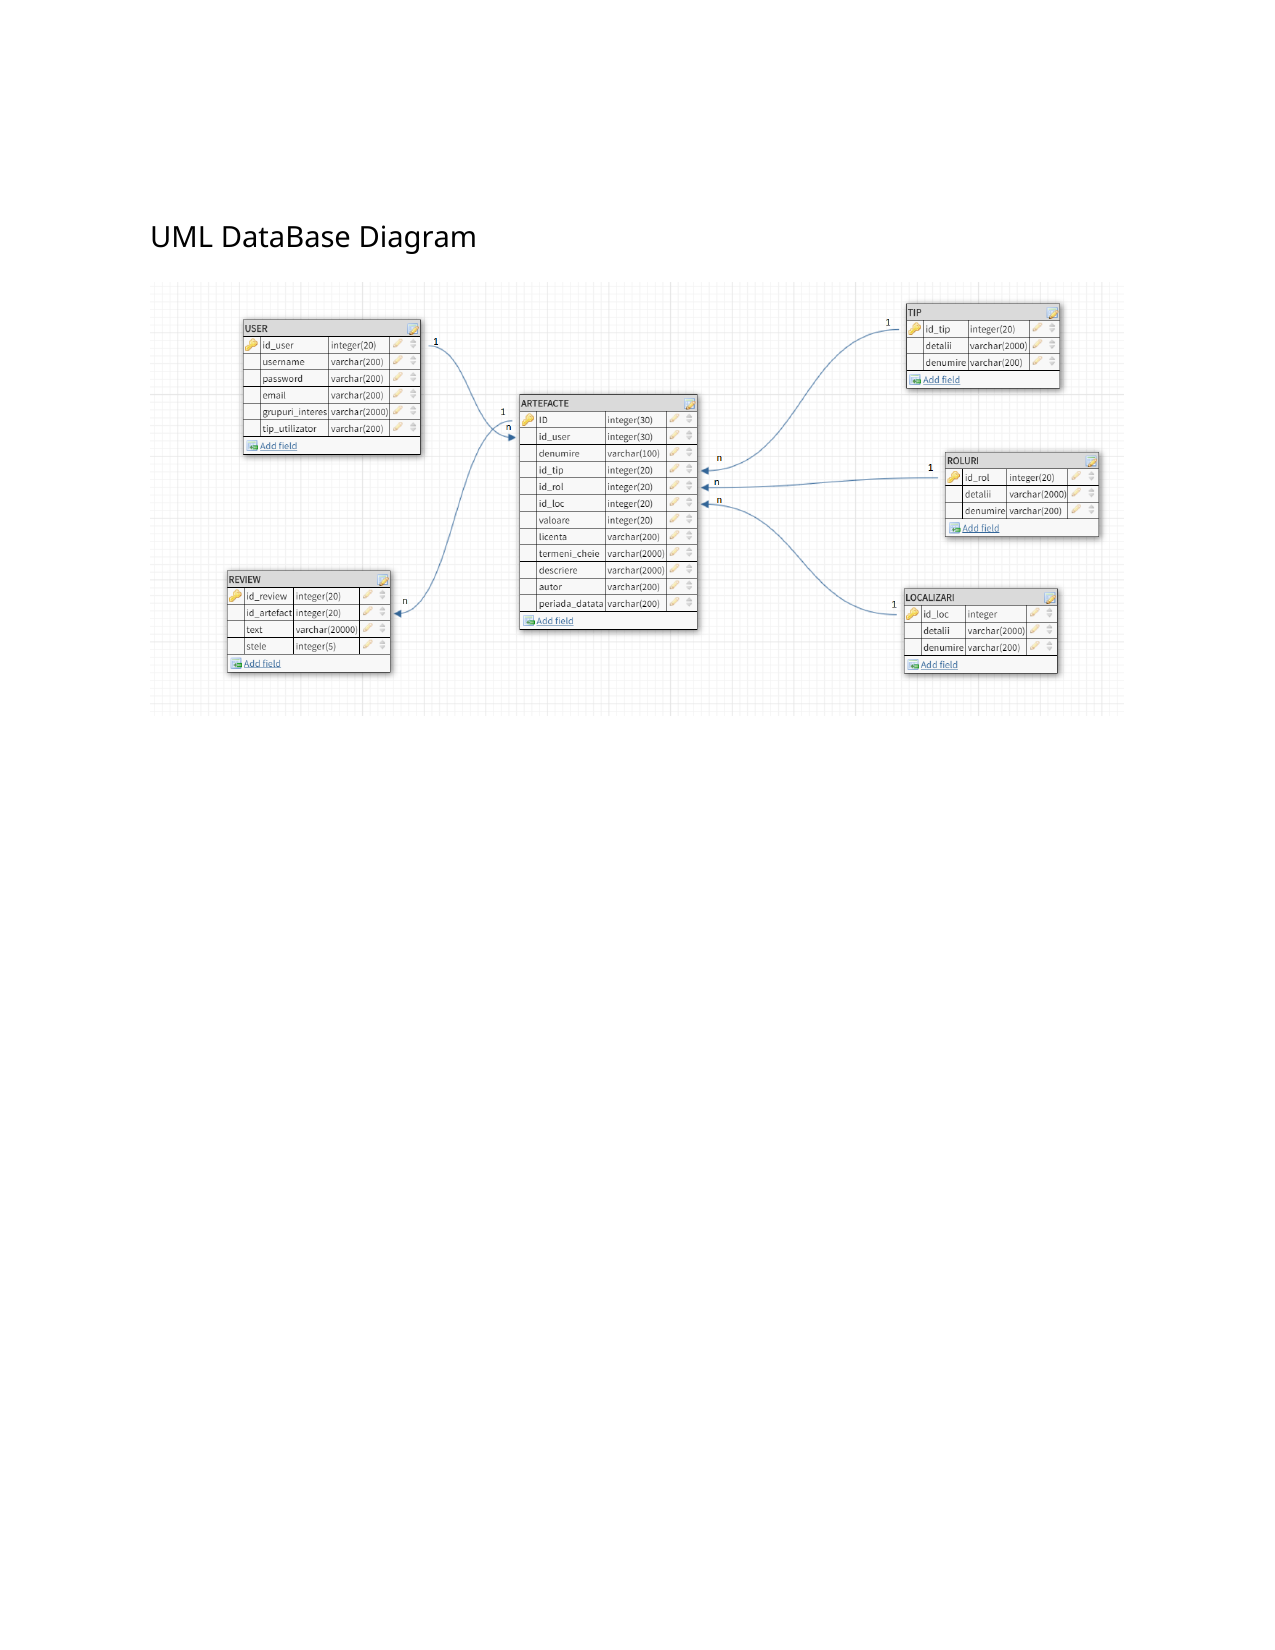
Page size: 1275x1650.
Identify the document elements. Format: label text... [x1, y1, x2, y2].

text UML DataBase Diagram [150, 216, 1125, 256]
picture [150, 282, 1124, 716]
